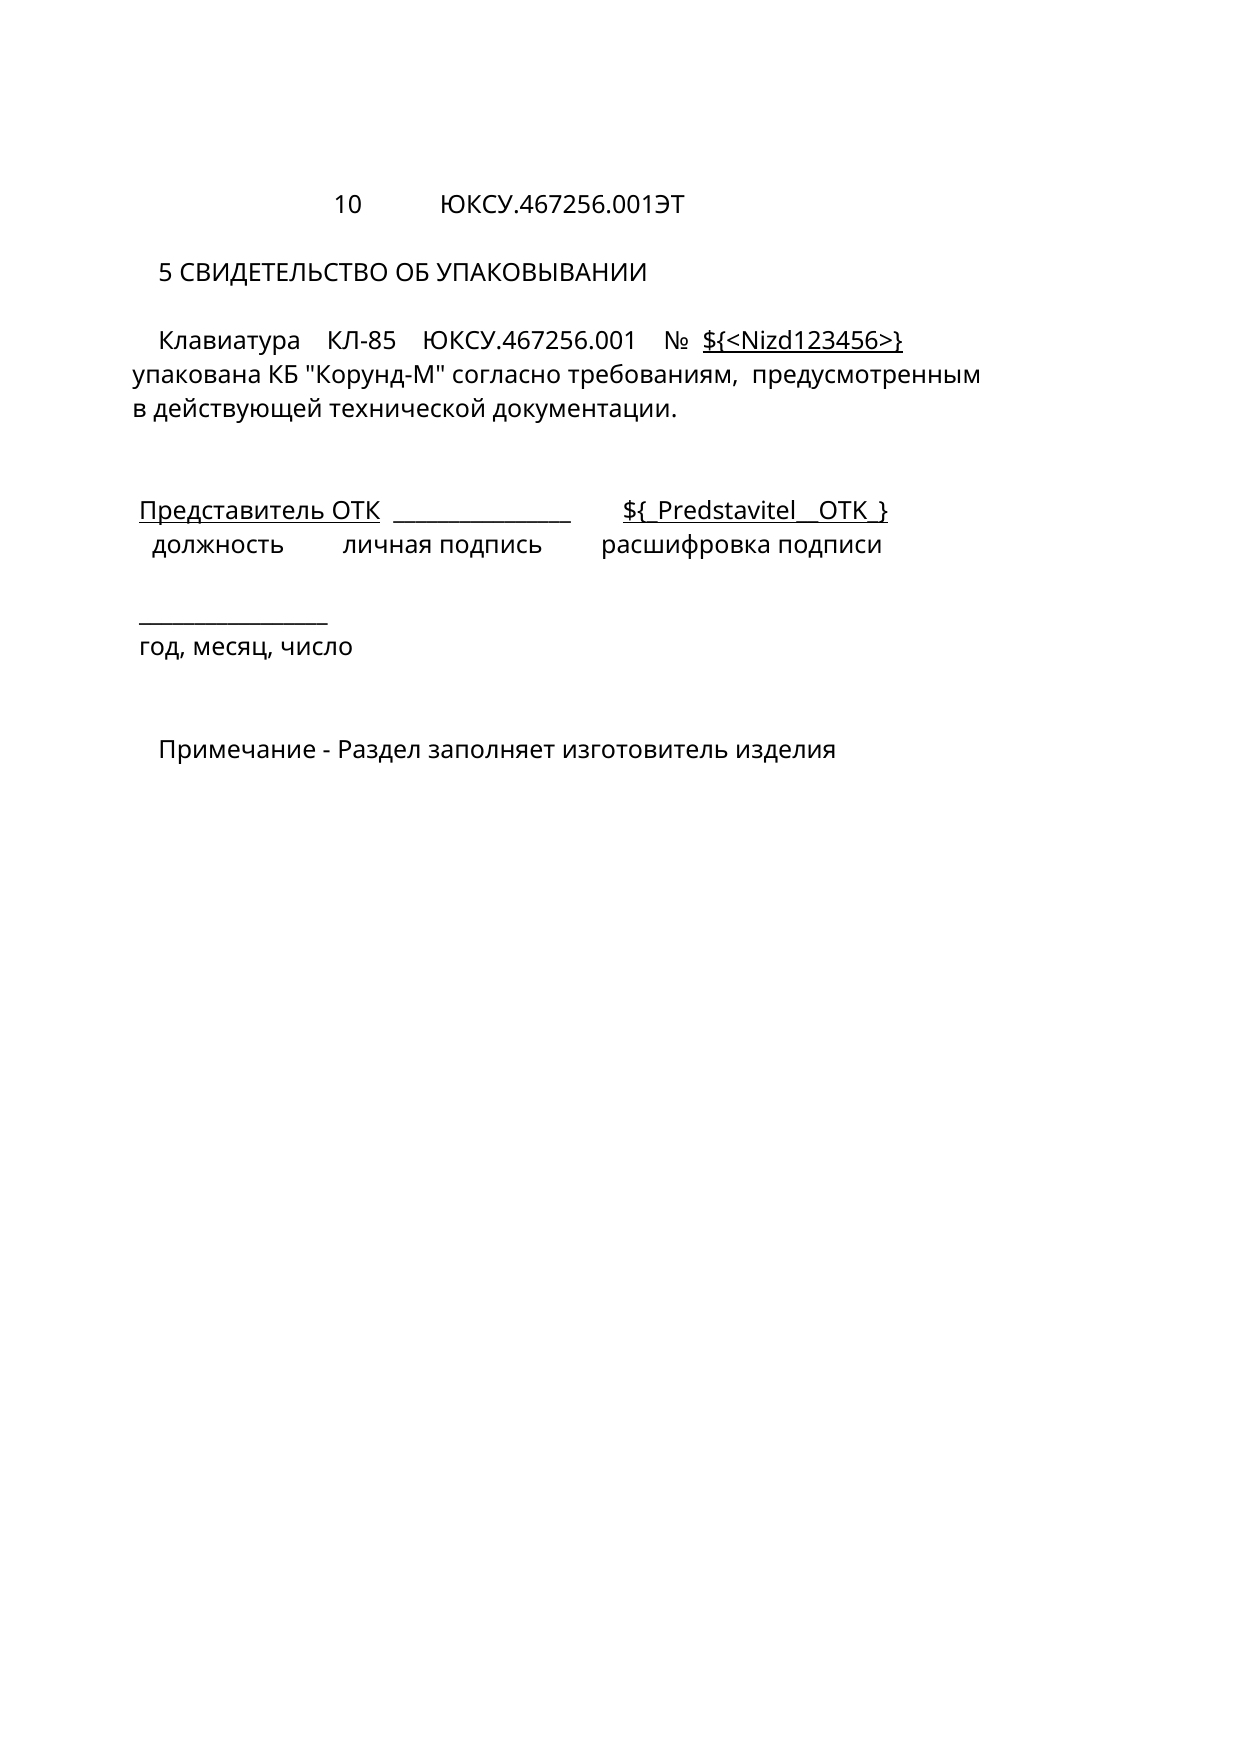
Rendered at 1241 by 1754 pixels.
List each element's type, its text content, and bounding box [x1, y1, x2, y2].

text в действующей технической документации. [106, 391, 1193, 425]
text 10 ЮКСУ.467256.001ЭТ [106, 186, 1193, 220]
text должность личная подпись расшифровка подписи [106, 527, 1193, 561]
text _________________ [106, 595, 1193, 629]
text Примечание - Раздел заполняет изготовитель изделия [106, 731, 1193, 765]
text 5 СВИДЕТЕЛЬСТВО ОБ УПАКОВЫВАНИИ [106, 254, 1193, 288]
text Представитель ОТК ________________ ${_Predstavitel__OTK_} [106, 493, 1193, 527]
text год, месяц, число [106, 629, 1193, 663]
text упакована КБ "Корунд-М" согласно требованиям, предусмотренным [106, 357, 1193, 391]
text Клавиатура КЛ-85 ЮКСУ.467256.001 № ${<Nizd123456>} [106, 322, 1193, 357]
